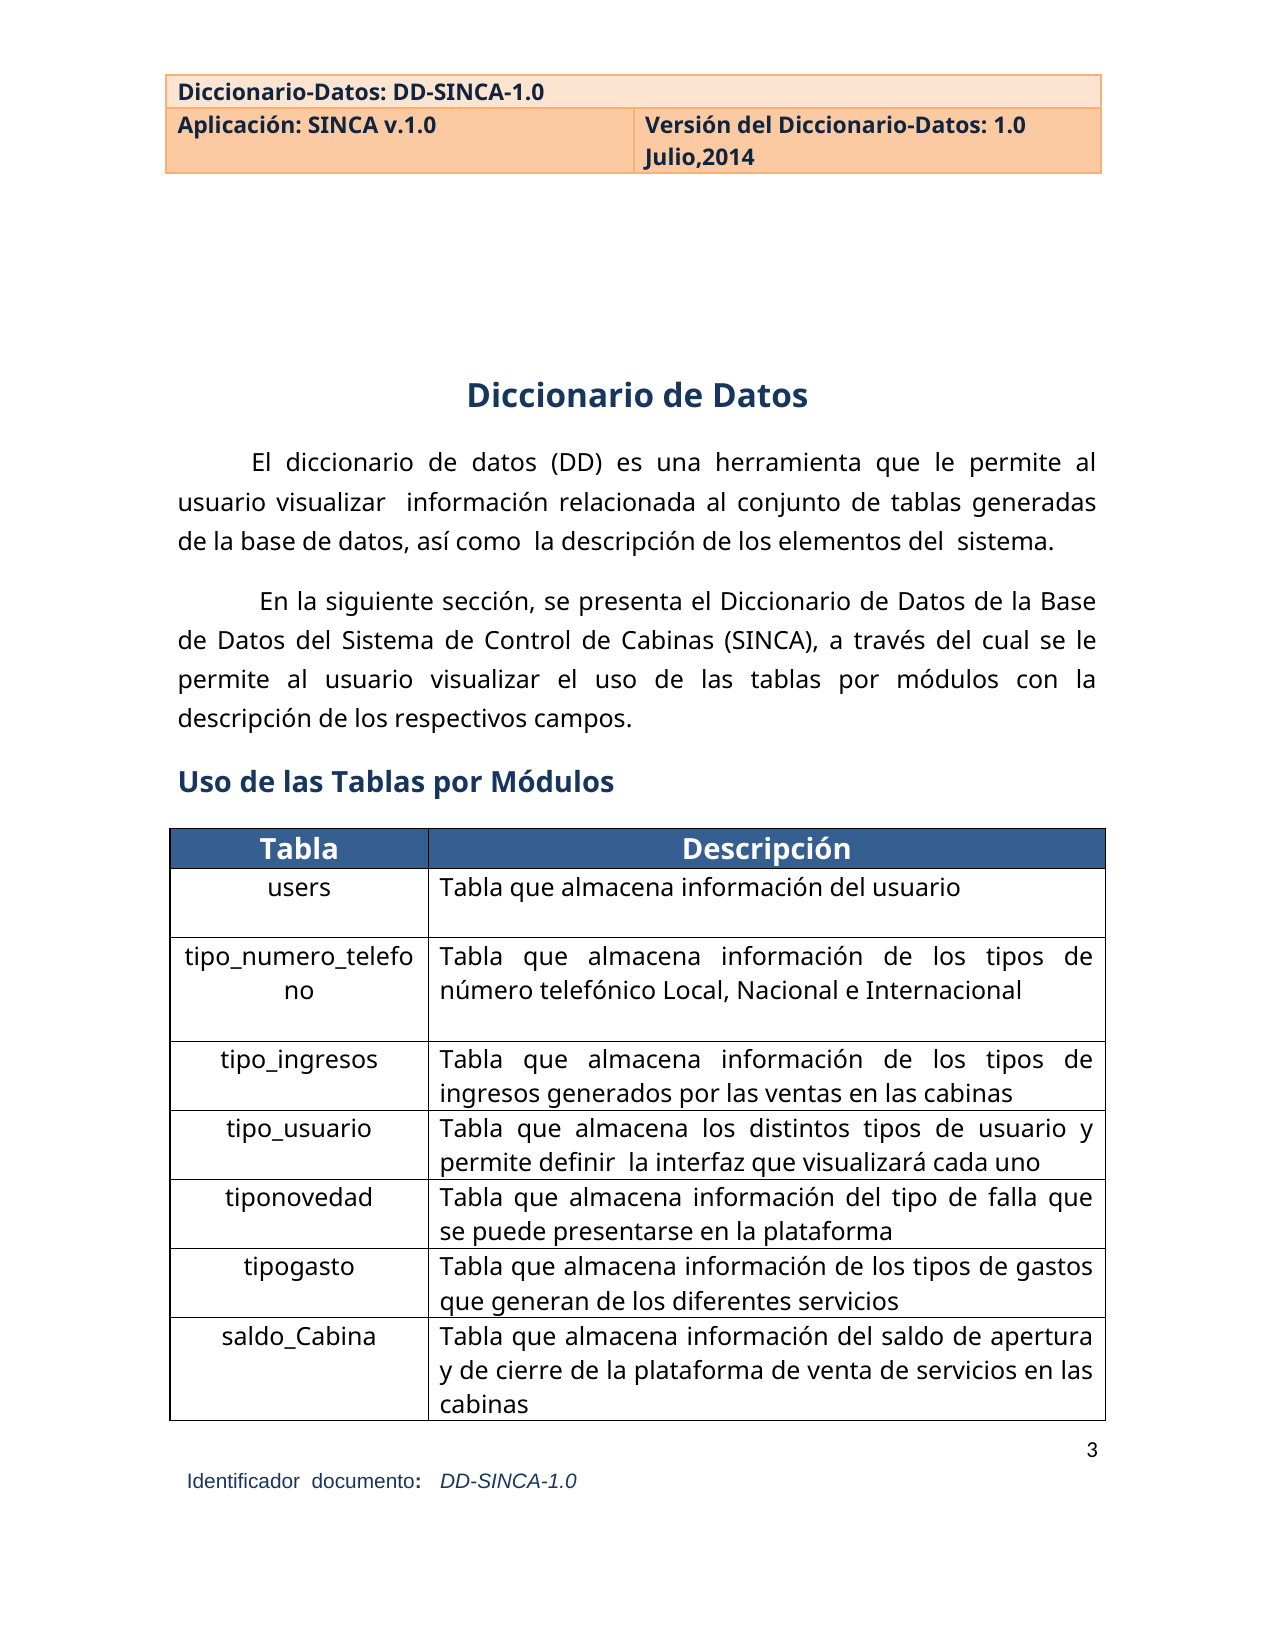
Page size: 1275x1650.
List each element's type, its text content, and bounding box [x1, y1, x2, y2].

text El diccionario de datos (DD) es una herramienta que le permite al usuario visualizar información relacionada al conjunto de tablas generadas de la base de datos, así como la descripción de los elementos del sistema. [177, 445, 1098, 557]
table_cell saldo_Cabina [171, 1318, 428, 1420]
text Uso de las Tablas por Módulos [177, 761, 1098, 801]
table_cell tipogasto [171, 1249, 428, 1317]
table_cell Tabla que almacena los distintos tipos de usuario y permite definir la interfaz que visualizará cada uno [429, 1111, 1105, 1179]
table_cell tipo_usuario [171, 1111, 428, 1179]
text Diccionario de Datos [177, 372, 1098, 417]
text En la siguiente sección, se presenta el Diccionario de Datos de la Base de Datos del Sistema de Control de Cabinas (SINCA), a través del cual se le permite al usuario visualizar el uso de las tablas por módulos con la descripción de los respectivos campos. [177, 583, 1098, 735]
table_cell Tabla que almacena información del usuario [429, 869, 1105, 937]
table_cell Tabla que almacena información del saldo de apertura y de cierre de la plataforma de venta de servicios en las cabinas [429, 1318, 1105, 1420]
table_header Descripción [429, 829, 1105, 868]
table_cell tiponovedad [171, 1180, 428, 1248]
table_cell tipo_numero_telefono [171, 938, 428, 1041]
table_cell Tabla que almacena información de los tipos de ingresos generados por las ventas en las cabinas [429, 1042, 1105, 1110]
table_cell Tabla que almacena información de los tipos de número telefónico Local, Nacional e Internacional [429, 938, 1105, 1041]
table_cell users [171, 869, 428, 937]
table_cell Tabla que almacena información del tipo de falla que se puede presentarse en la plataforma [429, 1180, 1105, 1248]
table_cell tipo_ingresos [171, 1042, 428, 1110]
table_cell Tabla que almacena información de los tipos de gastos que generan de los diferentes servicios [429, 1249, 1105, 1317]
table_header Tabla [171, 829, 428, 868]
